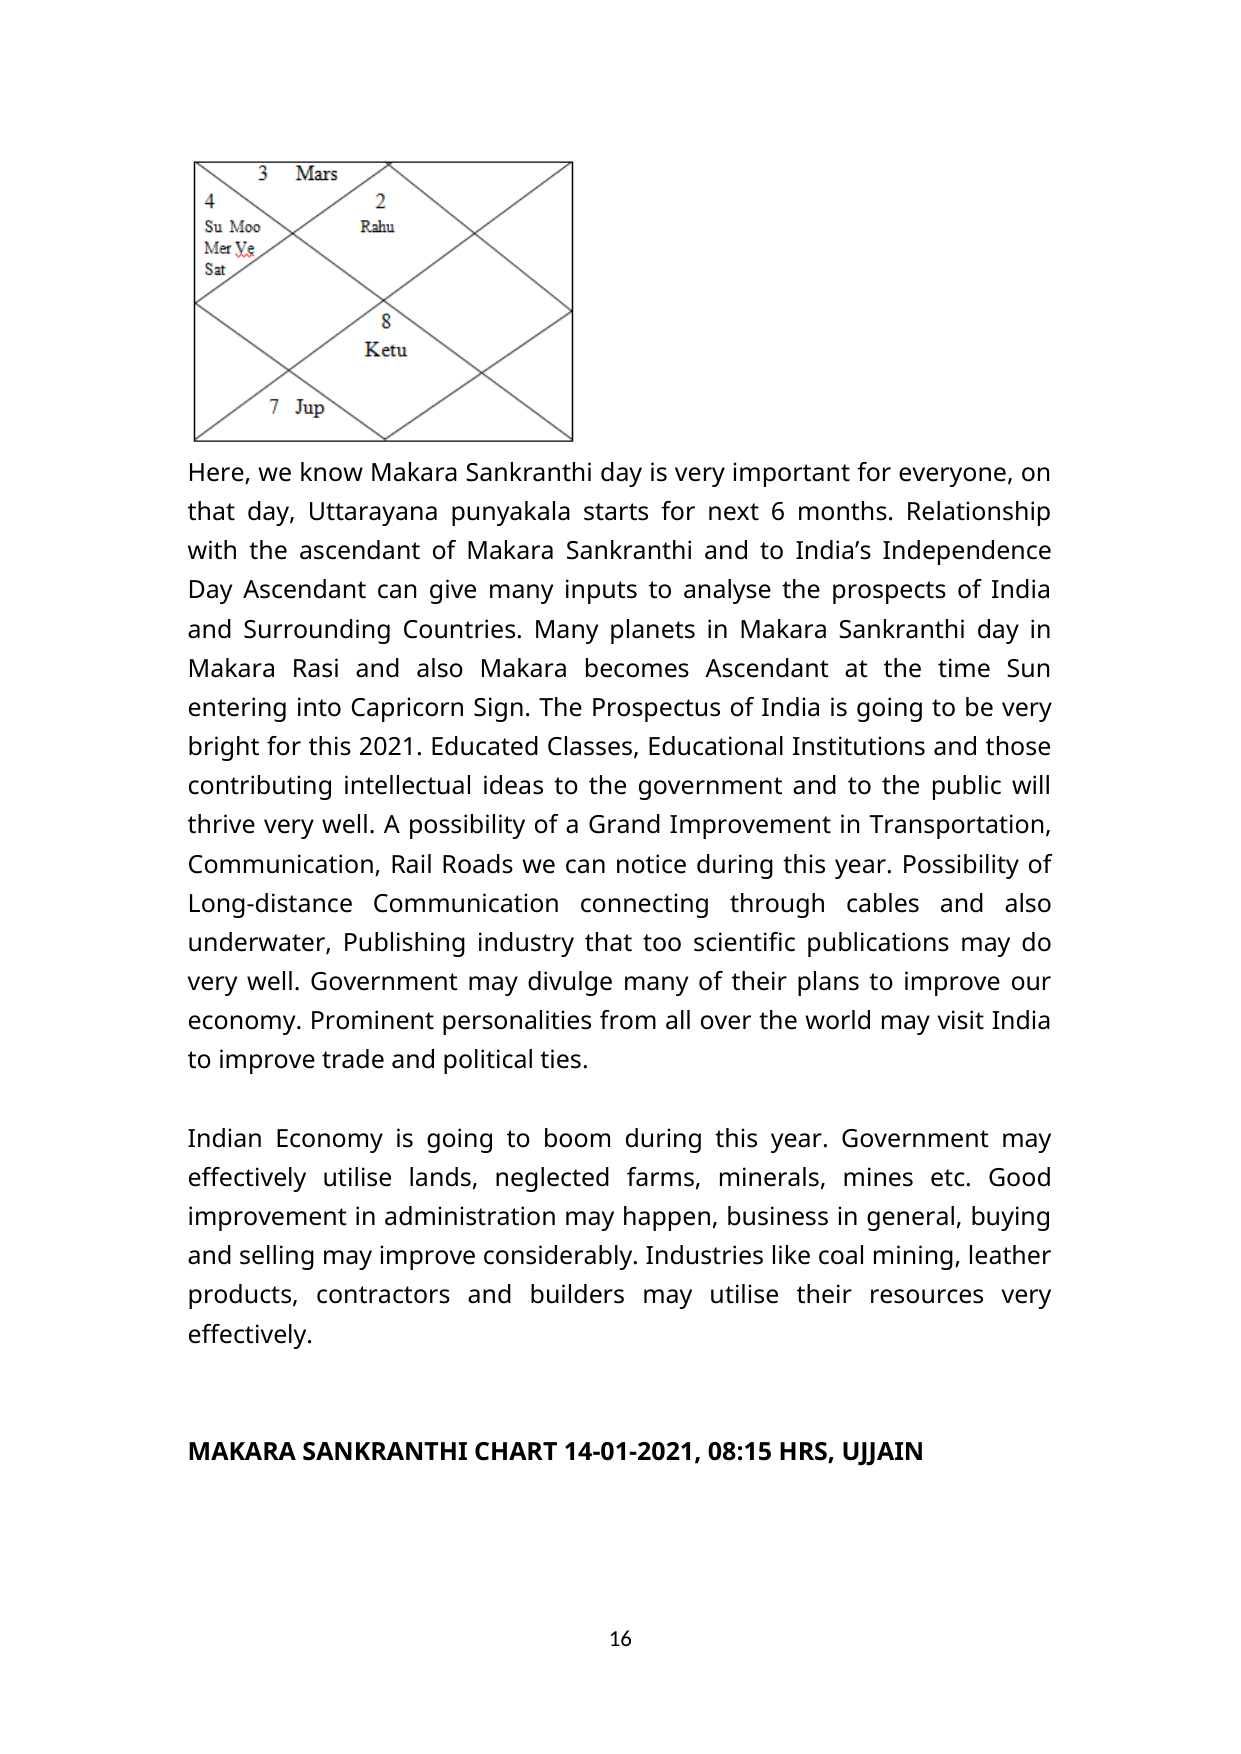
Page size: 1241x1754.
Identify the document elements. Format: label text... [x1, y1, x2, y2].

text Here, we know Makara Sankranthi day is very important for everyone, on that day, Uttarayana punyakala starts for next 6 months. Relationship with the ascendant of Makara Sankranthi and to India’s Independence Day Ascendant can give many inputs to analyse the prospects of India and Surrounding Countries. Many planets in Makara Sankranthi day in Makara Rasi and also Makara becomes Ascendant at the time Sun entering into Capricorn Sign. The Prospectus of India is going to be very bright for this 2021. Educated Classes, Educational Institutions and those contributing intellectual ideas to the government and to the public will thrive very well. A possibility of a Grand Improvement in Transportation, Communication, Rail Roads we can notice during this year. Possibility of Long-distance Communication connecting through cables and also underwater, Publishing industry that too scientific publications may do very well. Government may divulge many of their plans to improve our economy. Prominent personalities from all over the world may visit India to improve trade and political ties. [187, 379, 1053, 1076]
text MAKARA SANKRANTHI CHART 14-01-2021, 08:15 HRS, UJJAIN [187, 1434, 1053, 1468]
picture [190, 155, 580, 450]
text Indian Economy is going to boom during this year. Government may effectively utilise lands, neglected farms, minerals, mines etc. Good improvement in administration may happen, business in general, buying and selling may improve considerably. Industries like coal mining, leather products, contractors and builders may utilise their resources very effectively. [187, 1121, 1053, 1350]
